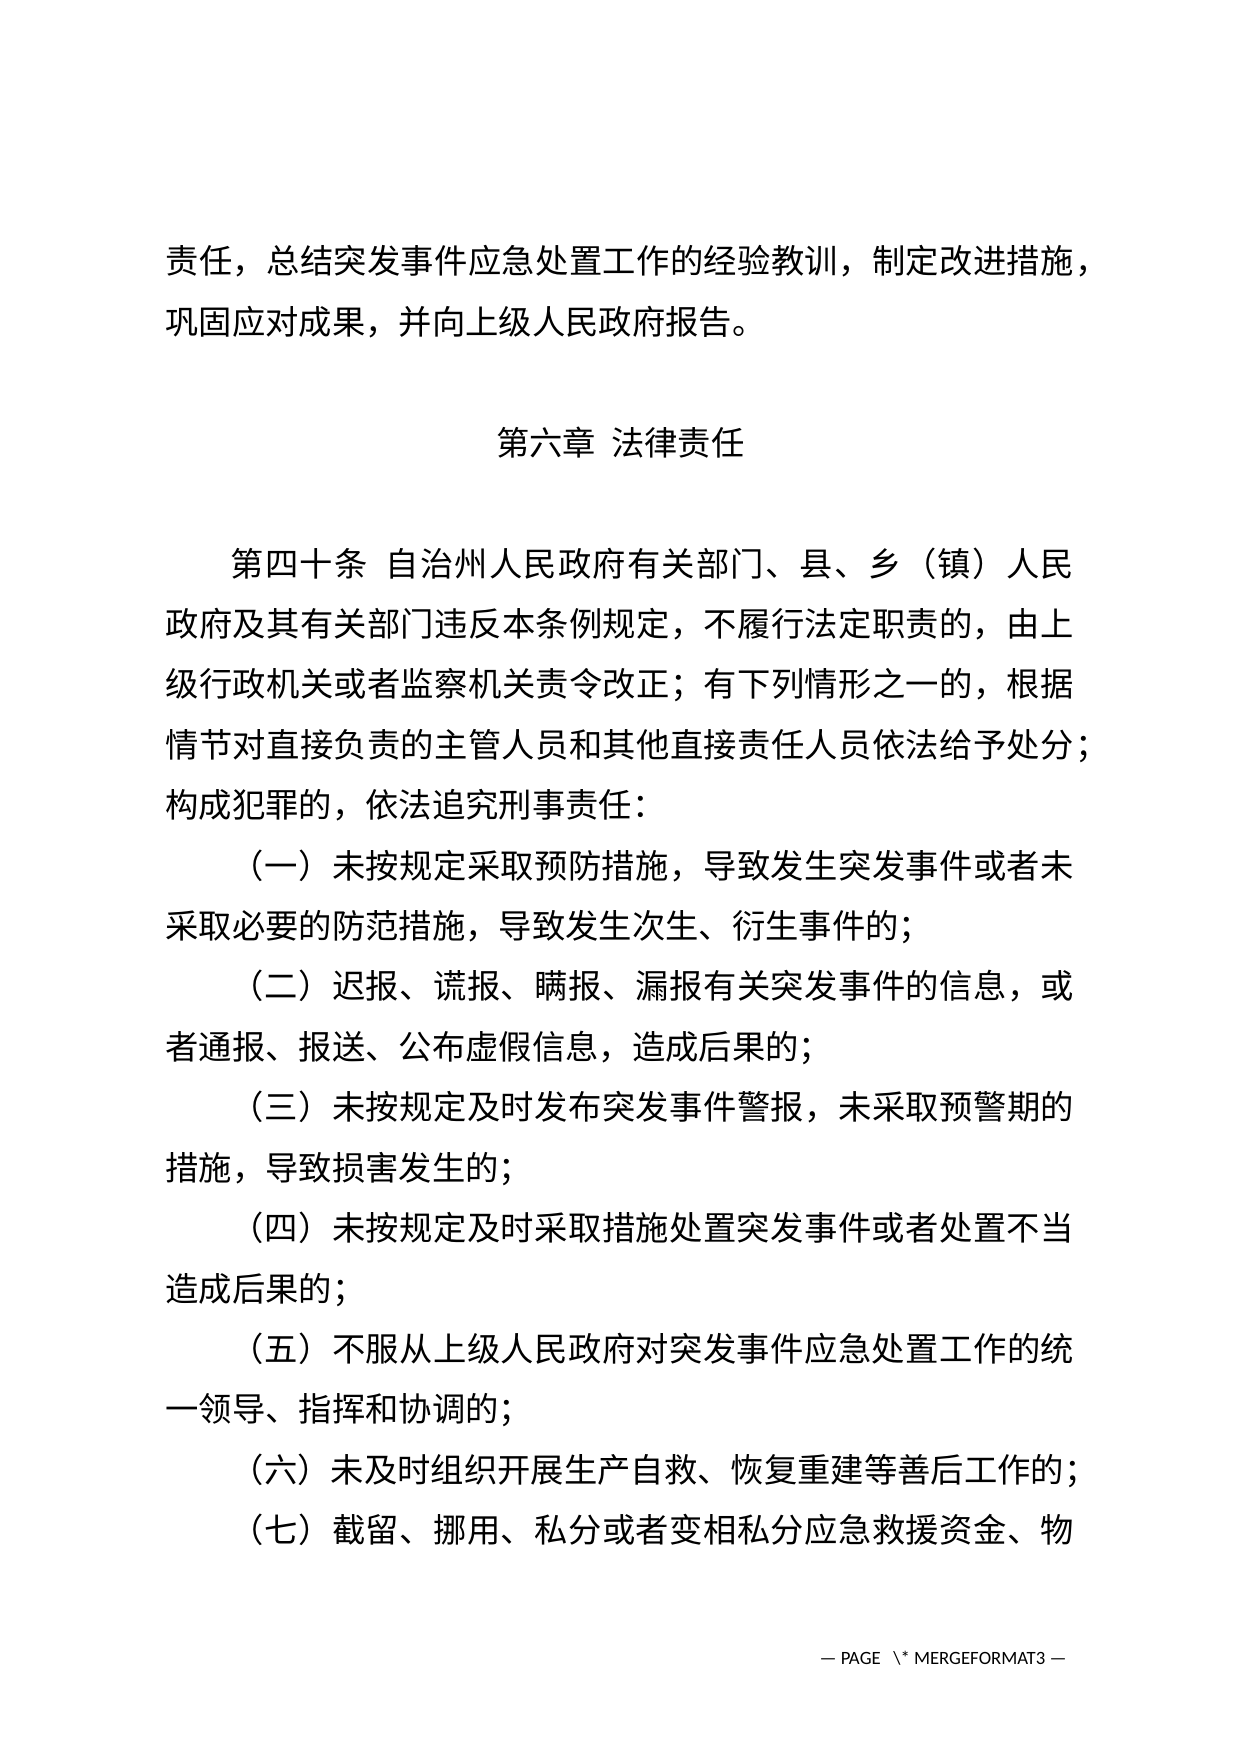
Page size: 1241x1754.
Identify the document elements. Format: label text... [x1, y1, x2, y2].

text （六）未及时组织开展生产自救、恢复重建等善后工作的； [165, 1434, 1075, 1494]
text （三）未按规定及时发布突发事件警报，未采取预警期的措施，导致损害发生的； [165, 1071, 1075, 1192]
text 第六章 法律责任 [165, 407, 1075, 467]
text （五）不服从上级人民政府对突发事件应急处置工作的统一领导、指挥和协调的； [165, 1313, 1075, 1434]
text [165, 1494, 1075, 1555]
text （一）未按规定采取预防措施，导致发生突发事件或者未采取必要的防范措施，导致发生次生、衍生事件的； [165, 830, 1075, 951]
text （二）迟报、谎报、瞒报、漏报有关突发事件的信息，或者通报、报送、公布虚假信息，造成后果的； [165, 951, 1075, 1071]
text 第四十条 自治州人民政府有关部门、县、乡（镇）人民政府及其有关部门违反本条例规定，不履行法定职责的，由上级行政机关或者监察机关责令改正；有下列情形之一的，根据情节对直接负责的主管人员和其他直接责任人员依法给予处分；构成犯罪的，依法追究刑事责任： [165, 528, 1075, 830]
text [165, 226, 1075, 346]
text （四）未按规定及时采取措施处置突发事件或者处置不当，造成后果的； [165, 1192, 1075, 1313]
